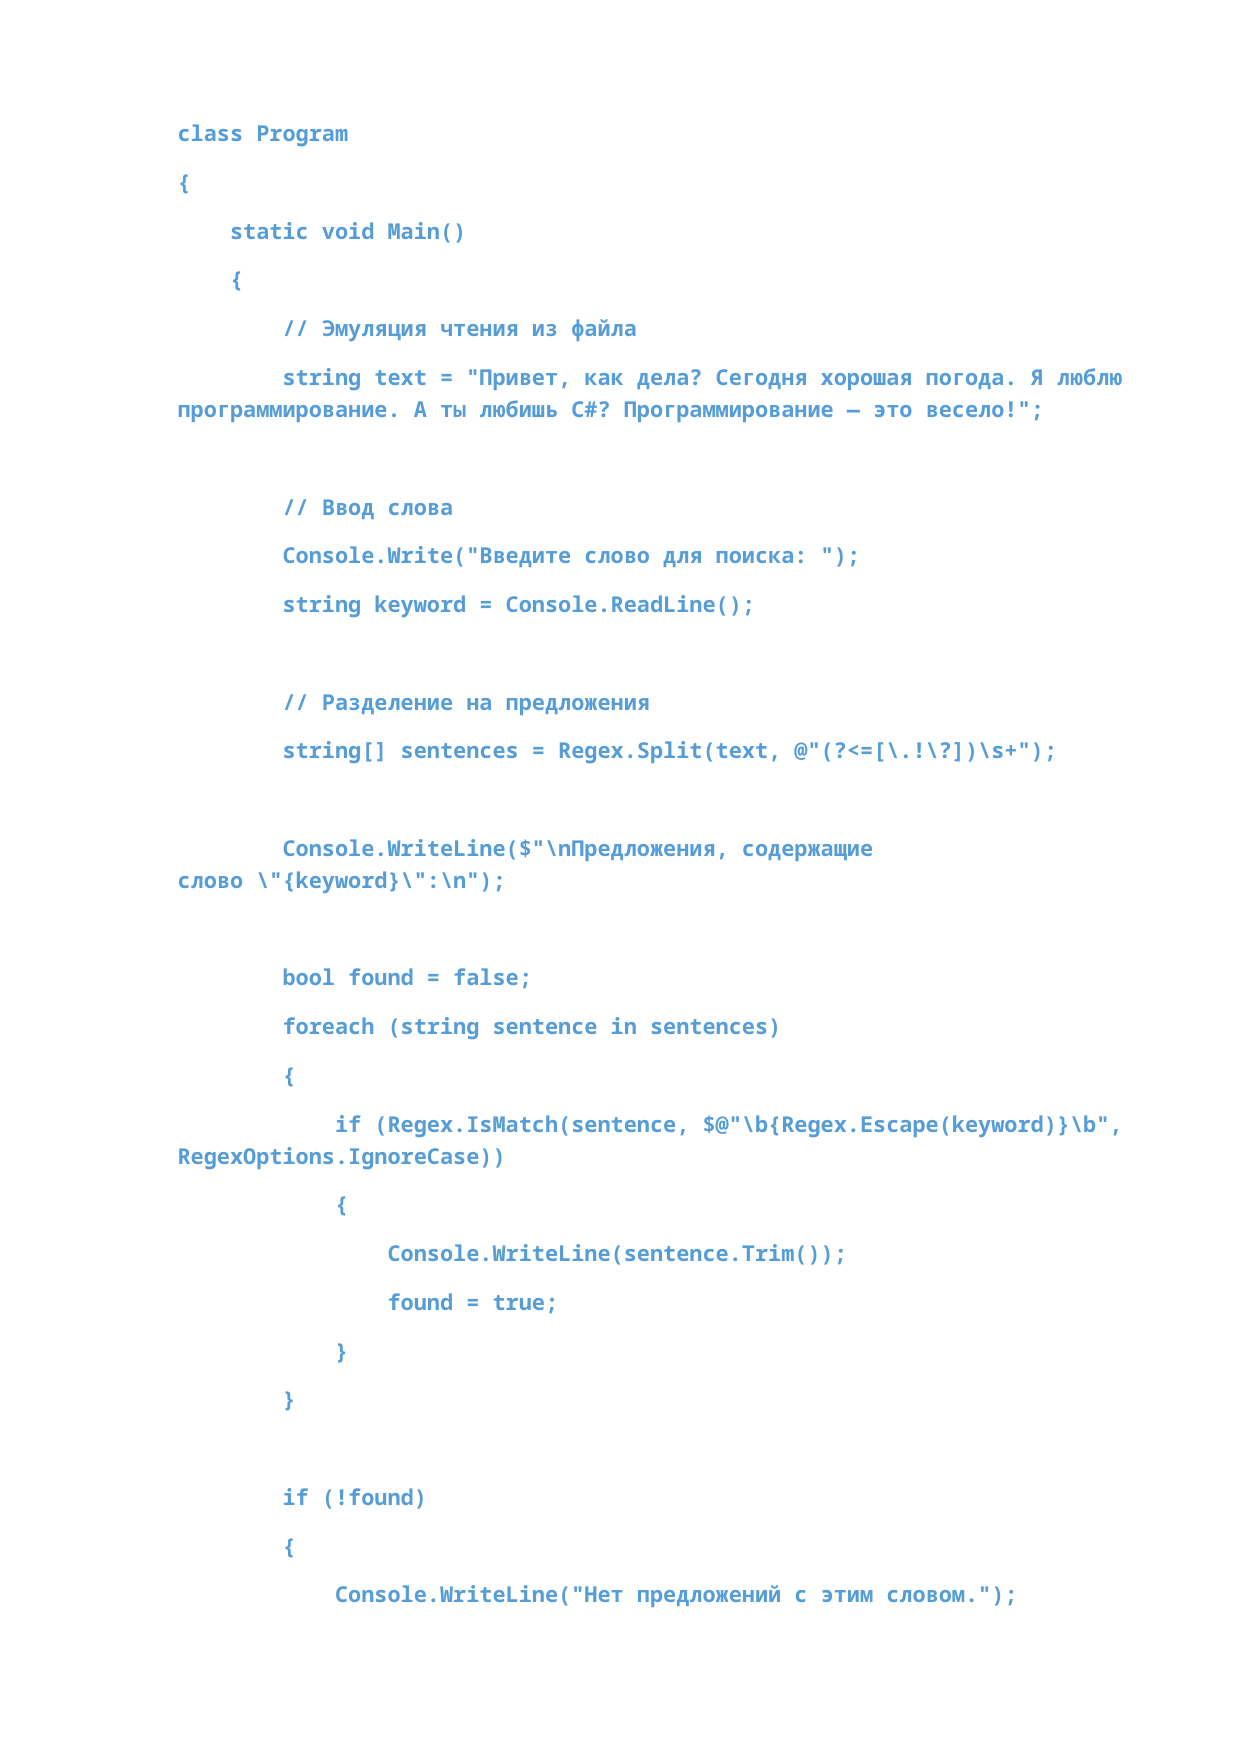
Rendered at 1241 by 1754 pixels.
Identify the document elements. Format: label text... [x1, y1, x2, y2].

text static void Main() [177, 216, 1152, 245]
text { [177, 1060, 1152, 1089]
text bool found = false; [177, 962, 1152, 992]
text Console.Write("Введите слово для поиска: "); [177, 540, 1152, 570]
text // Разделение на предложения [177, 686, 1152, 716]
text { [177, 1189, 1152, 1219]
text string keyword = Console.ReadLine(); [177, 589, 1152, 619]
text { [177, 264, 1152, 294]
text Console.WriteLine(sentence.Trim()); [177, 1238, 1152, 1268]
text Console.WriteLine("Нет предложений с этим словом."); [177, 1579, 1152, 1609]
text string text = "Привет, как дела? Сегодня хорошая погода. Я люблю программирование. А ты любишь C#? Программирование — это весело!"; [177, 362, 1152, 424]
text // Ввод слова [177, 491, 1152, 521]
text { [177, 167, 1152, 197]
text Console.WriteLine($"\nПредложения, содержащие слово \"{keyword}\":\n"); [177, 833, 1152, 894]
text found = true; [177, 1287, 1152, 1317]
text class Program [177, 118, 1152, 148]
text string[] sentences = Regex.Split(text, @"(?<=[\.!\?])\s+"); [177, 735, 1152, 765]
text if (Regex.IsMatch(sentence, $@"\b{Regex.Escape(keyword)}\b", RegexOptions.IgnoreCase)) [177, 1108, 1152, 1170]
text // Эмуляция чтения из файла [177, 313, 1152, 343]
text { [177, 1531, 1152, 1560]
text } [177, 1336, 1152, 1365]
text } [177, 1384, 1152, 1414]
text if (!found) [177, 1482, 1152, 1512]
text foreach (string sentence in sentences) [177, 1011, 1152, 1041]
